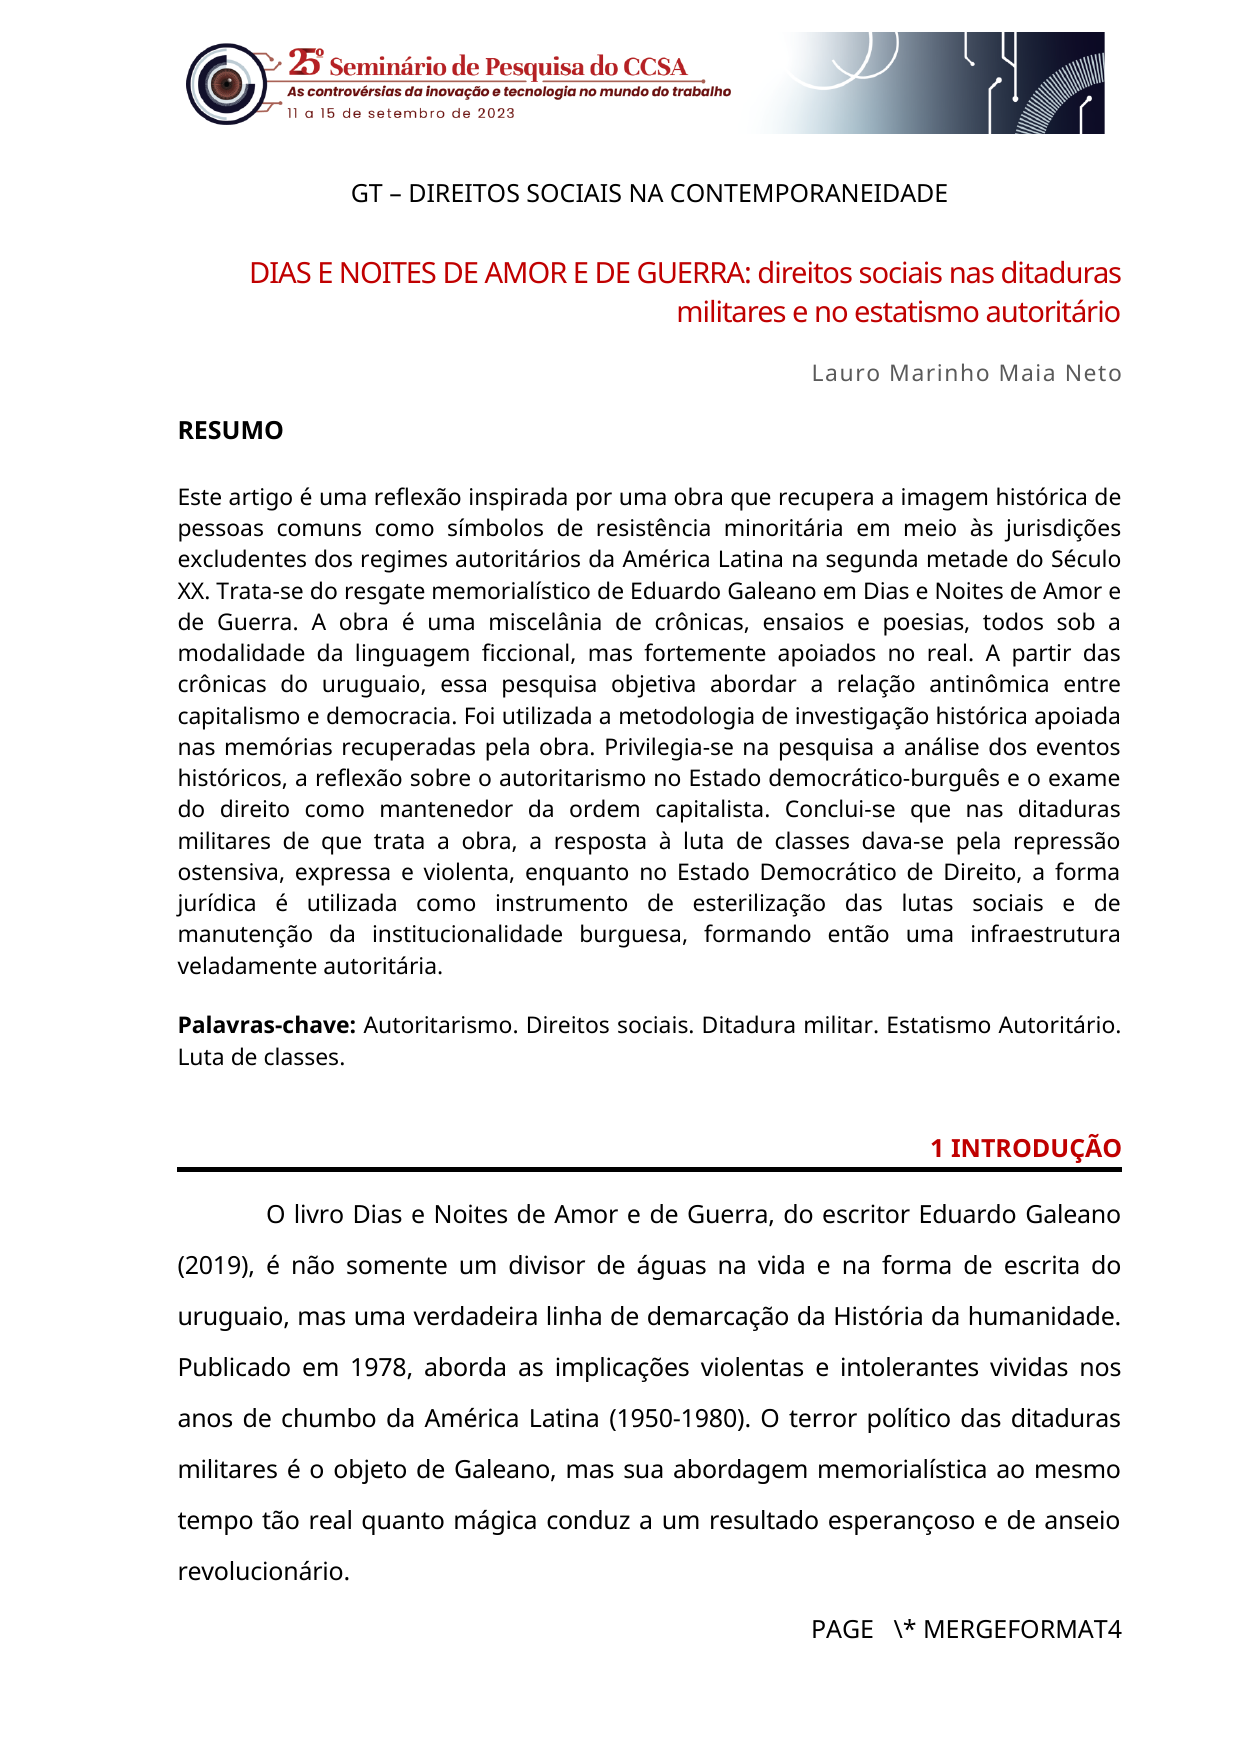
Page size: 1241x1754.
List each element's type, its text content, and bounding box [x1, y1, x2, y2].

picture [173, 32, 1105, 133]
text Resumo [177, 413, 1122, 447]
text Este artigo é uma reflexão inspirada por uma obra que recupera a imagem histórica de pessoas comuns como símbolos de resistência minoritária em meio às jurisdições excludentes dos regimes autoritários da América Latina na segunda metade do Século XX. Trata-se do resgate memorialístico de Eduardo Galeano em Dias e Noites de Amor e de Guerra. A obra é uma miscelânia de crônicas, ensaios e poesias, todos sob a modalidade da linguagem ficcional, mas fortemente apoiados no real. A partir das crônicas do uruguaio, essa pesquisa objetiva abordar a relação antinômica entre capitalismo e democracia. Foi utilizada a metodologia de investigação histórica apoiada nas memórias recuperadas pela obra. Privilegia-se na pesquisa a análise dos eventos históricos, a reflexão sobre o autoritarismo no Estado democrático-burguês e o exame do direito como mantenedor da ordem capitalista. Conclui-se que nas ditaduras militares de que trata a obra, a resposta à luta de classes dava-se pela repressão ostensiva, expressa e violenta, enquanto no Estado Democrático de Direito, a forma jurídica é utilizada como instrumento de esterilização das lutas sociais e de manutenção da institucionalidade burguesa, formando então uma infraestrutura veladamente autoritária. [177, 481, 1122, 981]
text GT – DIREITOS SOCIAIS NA CONTEMPORANEIDADE [177, 176, 1122, 210]
subtitle Lauro Marinho Maia Neto [177, 356, 1122, 388]
title DIAS E NOITES DE AMOR E DE GUERRA: direitos sociais nas ditaduras militares e no estatismo autoritário [177, 252, 1122, 331]
subtitle 1 INTRODUÇÃO [177, 1131, 1122, 1167]
text Palavras-chave: Autoritarismo. Direitos sociais. Ditadura militar. Estatismo Autoritário. Luta de classes. [177, 1009, 1122, 1072]
text O livro Dias e Noites de Amor e de Guerra, do escritor Eduardo Galeano (2019), é não somente um divisor de águas na vida e na forma de escrita do uruguaio, mas uma verdadeira linha de demarcação da História da humanidade. Publicado em 1978, aborda as implicações violentas e intolerantes vividas nos anos de chumbo da América Latina (1950-1980). O terror político das ditaduras militares é o objeto de Galeano, mas sua abordagem memorialística ao mesmo tempo tão real quanto mágica conduz a um resultado esperançoso e de anseio revolucionário. [177, 1197, 1122, 1588]
